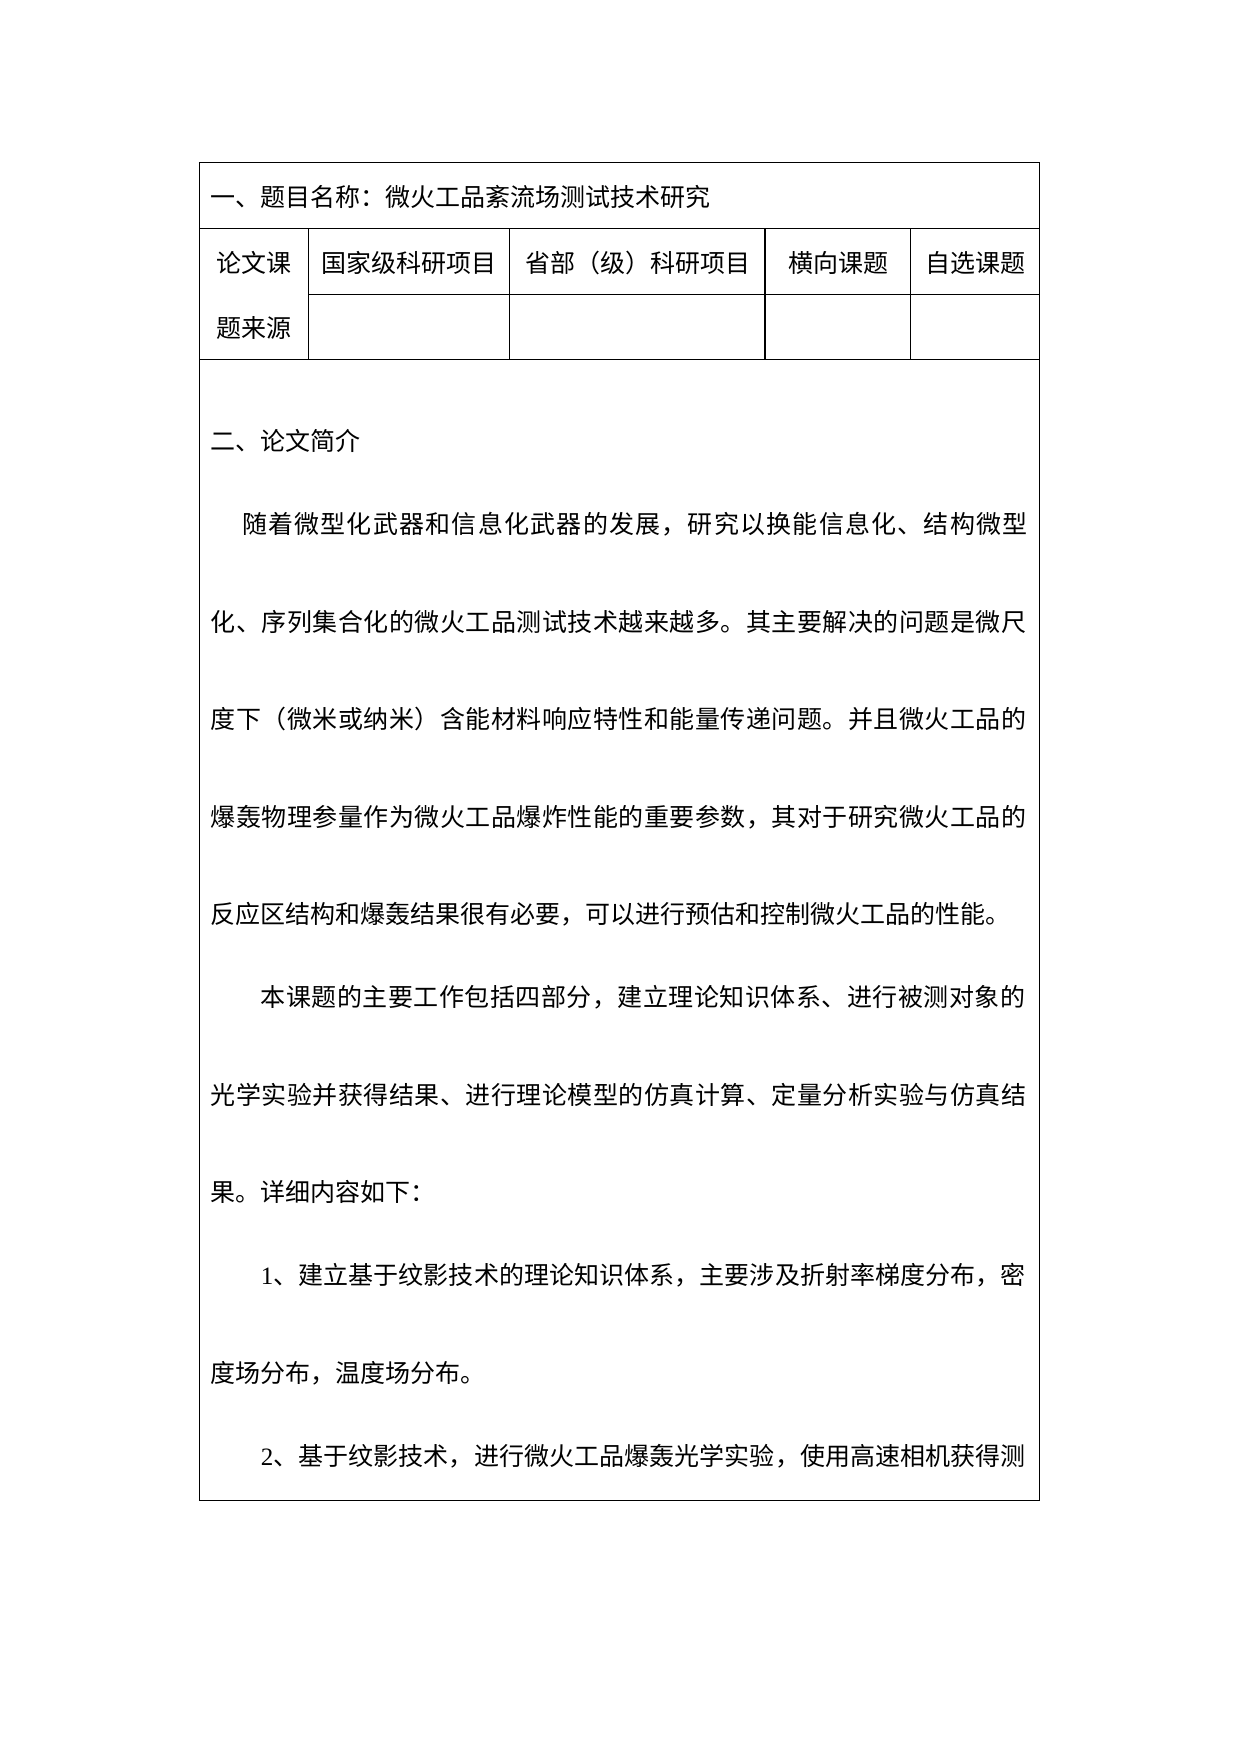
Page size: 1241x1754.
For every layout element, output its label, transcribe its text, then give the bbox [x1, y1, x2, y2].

table_header 一、题目名称：微火工品紊流场测试技术研究 [200, 163, 1039, 228]
table_cell [766, 295, 910, 359]
table_cell 自选课题 [911, 229, 1039, 294]
table_cell [510, 295, 764, 359]
table_cell [309, 295, 509, 359]
table_cell 横向课题 [766, 229, 910, 294]
table_cell 国家级科研项目 [309, 229, 509, 294]
table_cell 论文课题来源 [200, 229, 308, 359]
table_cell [200, 360, 1039, 1499]
table_cell [911, 295, 1039, 359]
table_cell 省部（级）科研项目 [510, 229, 764, 294]
